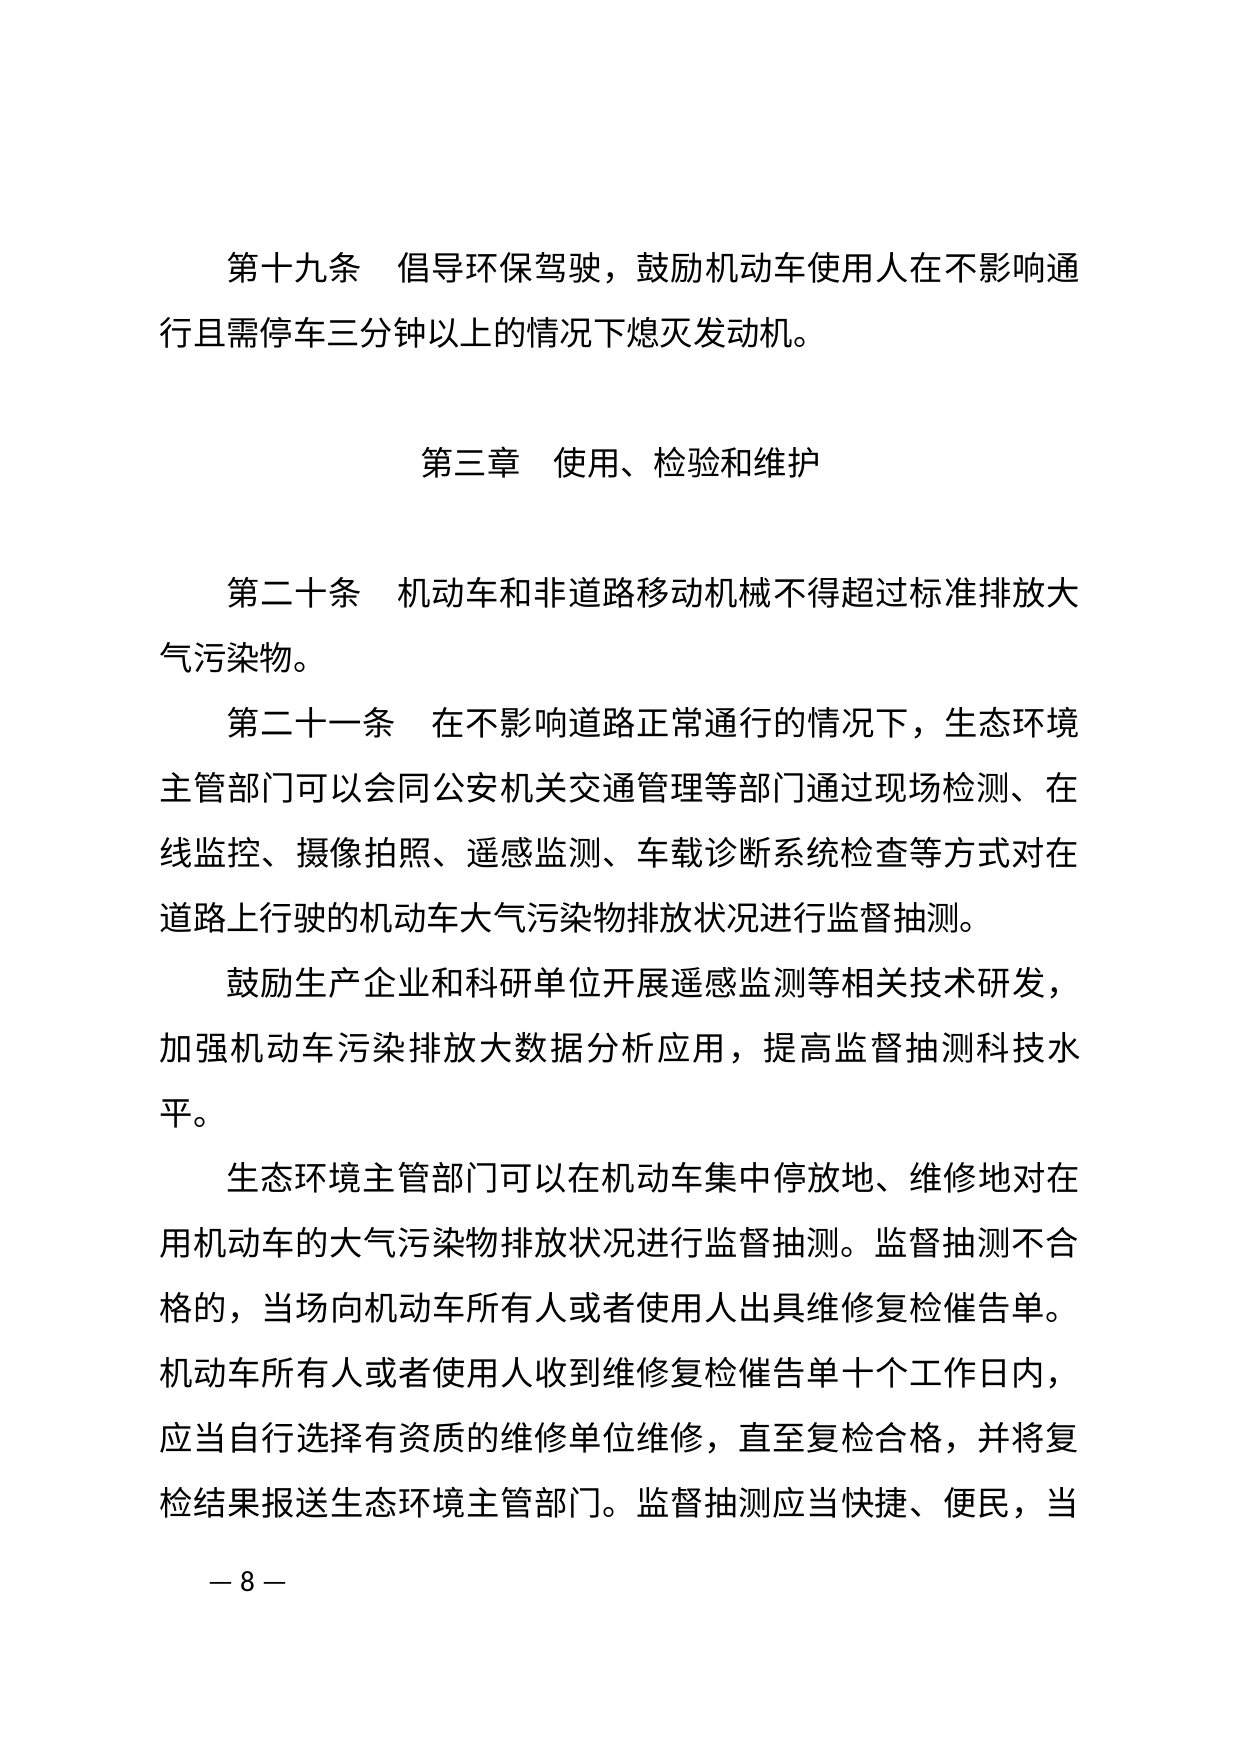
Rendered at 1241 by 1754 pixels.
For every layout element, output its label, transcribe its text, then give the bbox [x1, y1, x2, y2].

text 第二十条 机动车和非道路移动机械不得超过标准排放大气污染物。 [159, 558, 1081, 688]
text 第二十一条 在不影响道路正常通行的情况下，生态环境主管部门可以会同公安机关交通管理等部门通过现场检测、在线监控、摄像拍照、遥感监测、车载诊断系统检查等方式对在道路上行驶的机动车大气污染物排放状况进行监督抽测。 [159, 688, 1081, 948]
text 鼓励生产企业和科研单位开展遥感监测等相关技术研发，加强机动车污染排放大数据分析应用，提高监督抽测科技水平。 [159, 948, 1081, 1143]
text 第三章 使用、检验和维护 [159, 428, 1081, 493]
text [159, 1143, 1081, 1533]
text 第十九条 倡导环保驾驶，鼓励机动车使用人在不影响通行且需停车三分钟以上的情况下熄灭发动机。 [159, 233, 1081, 363]
